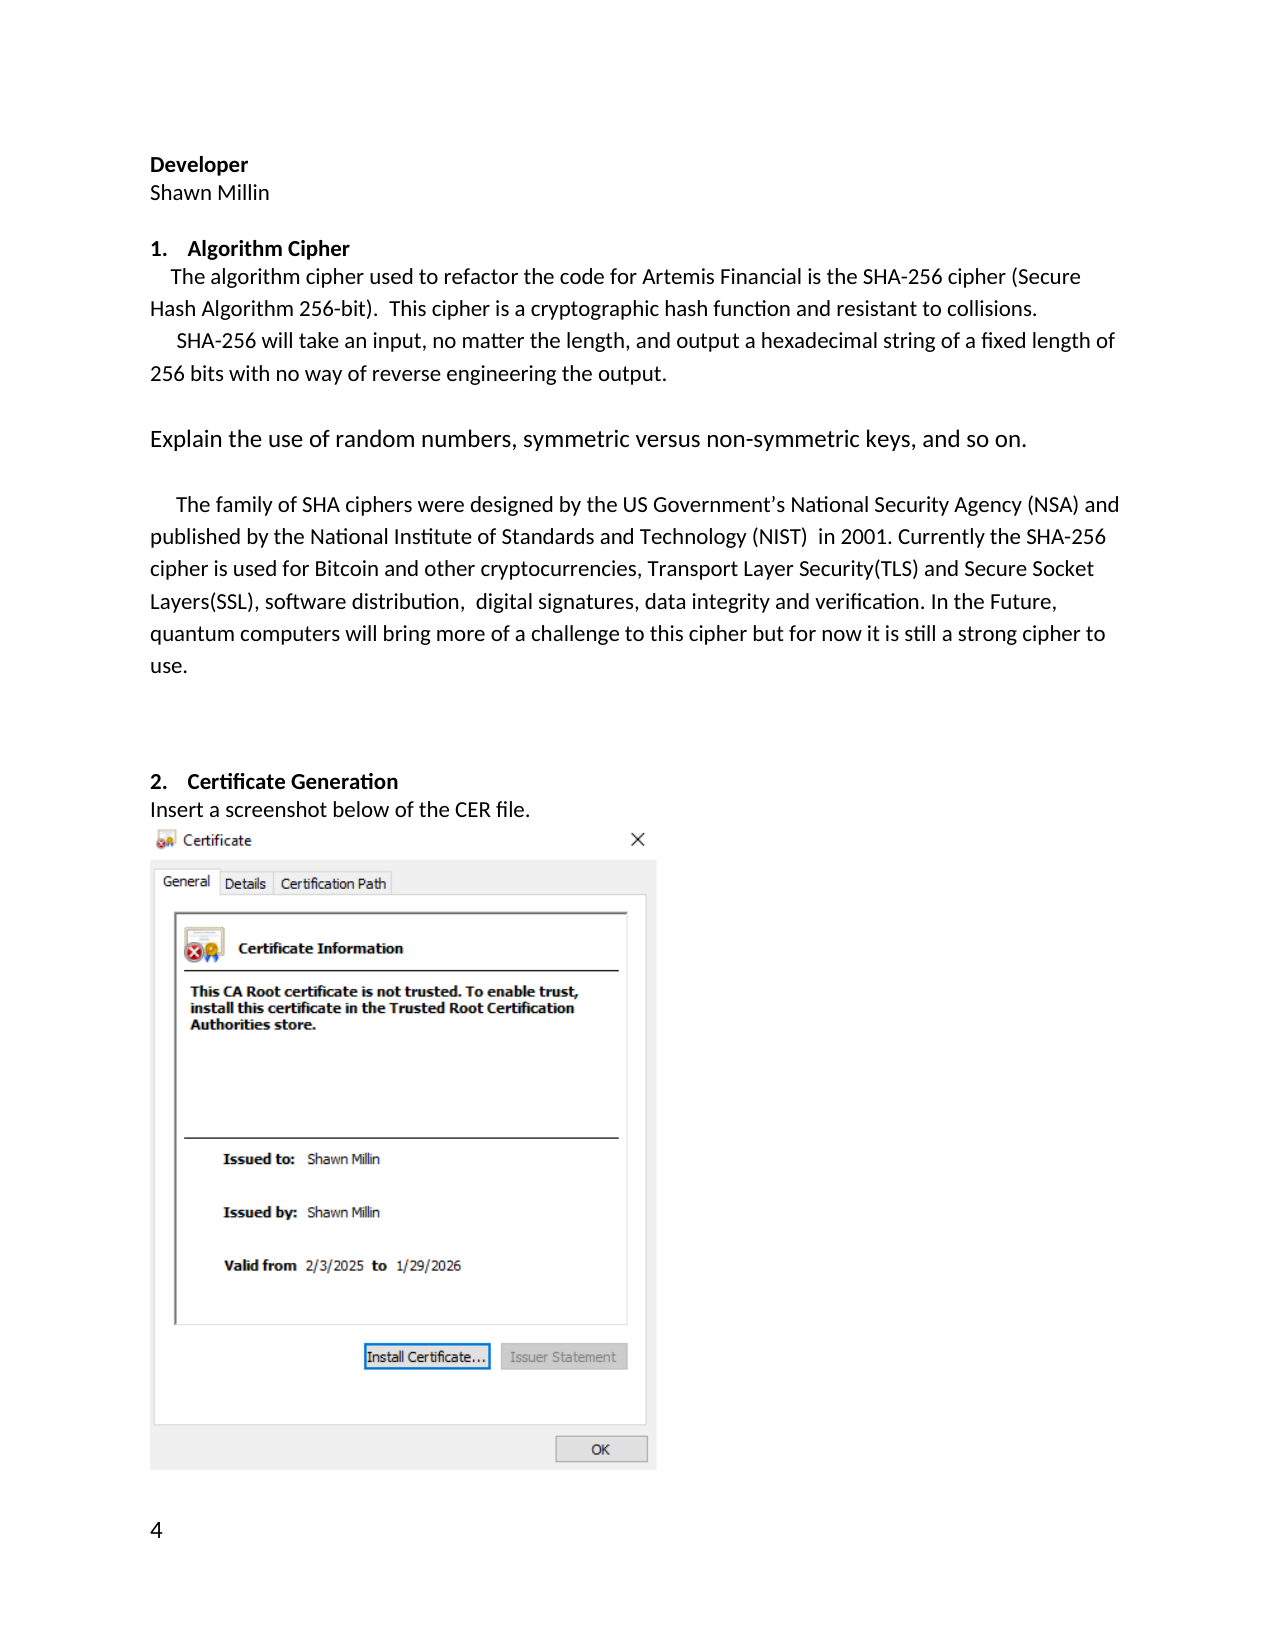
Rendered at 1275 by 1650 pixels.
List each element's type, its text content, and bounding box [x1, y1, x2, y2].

subtitle Algorithm Cipher [150, 234, 1125, 262]
text SHA-256 will take an input, no matter the length, and output a hexadecimal string of a fixed length of 256 bits with no way of reverse engineering the output. [150, 326, 1125, 387]
text The family of SHA ciphers were designed by the US Government’s National Security Agency (NSA) and published by the National Institute of Standards and Technology (NIST) in 2001. Currently the SHA-256 cipher is used for Bitcoin and other cryptocurrencies, Transport Layer Security(TLS) and Secure Socket Layers(SSL), software distribution, digital signatures, data integrity and verification. In the Future, quantum computers will bring more of a challenge to this cipher but for now it is still a strong cipher to use. [150, 490, 1125, 679]
picture [150, 823, 657, 1470]
subtitle Certificate Generation [150, 767, 1125, 795]
text Shawn Millin [150, 178, 1125, 206]
text Insert a screenshot below of the CER file. [150, 795, 1125, 823]
text The algorithm cipher used to refactor the code for Artemis Financial is the SHA-256 cipher (Secure Hash Algorithm 256-bit). This cipher is a cryptographic hash function and resistant to collisions. [150, 262, 1125, 322]
text Explain the use of random numbers, symmetric versus non-symmetric keys, and so on. [150, 423, 1125, 453]
subtitle Developer [150, 150, 1125, 178]
